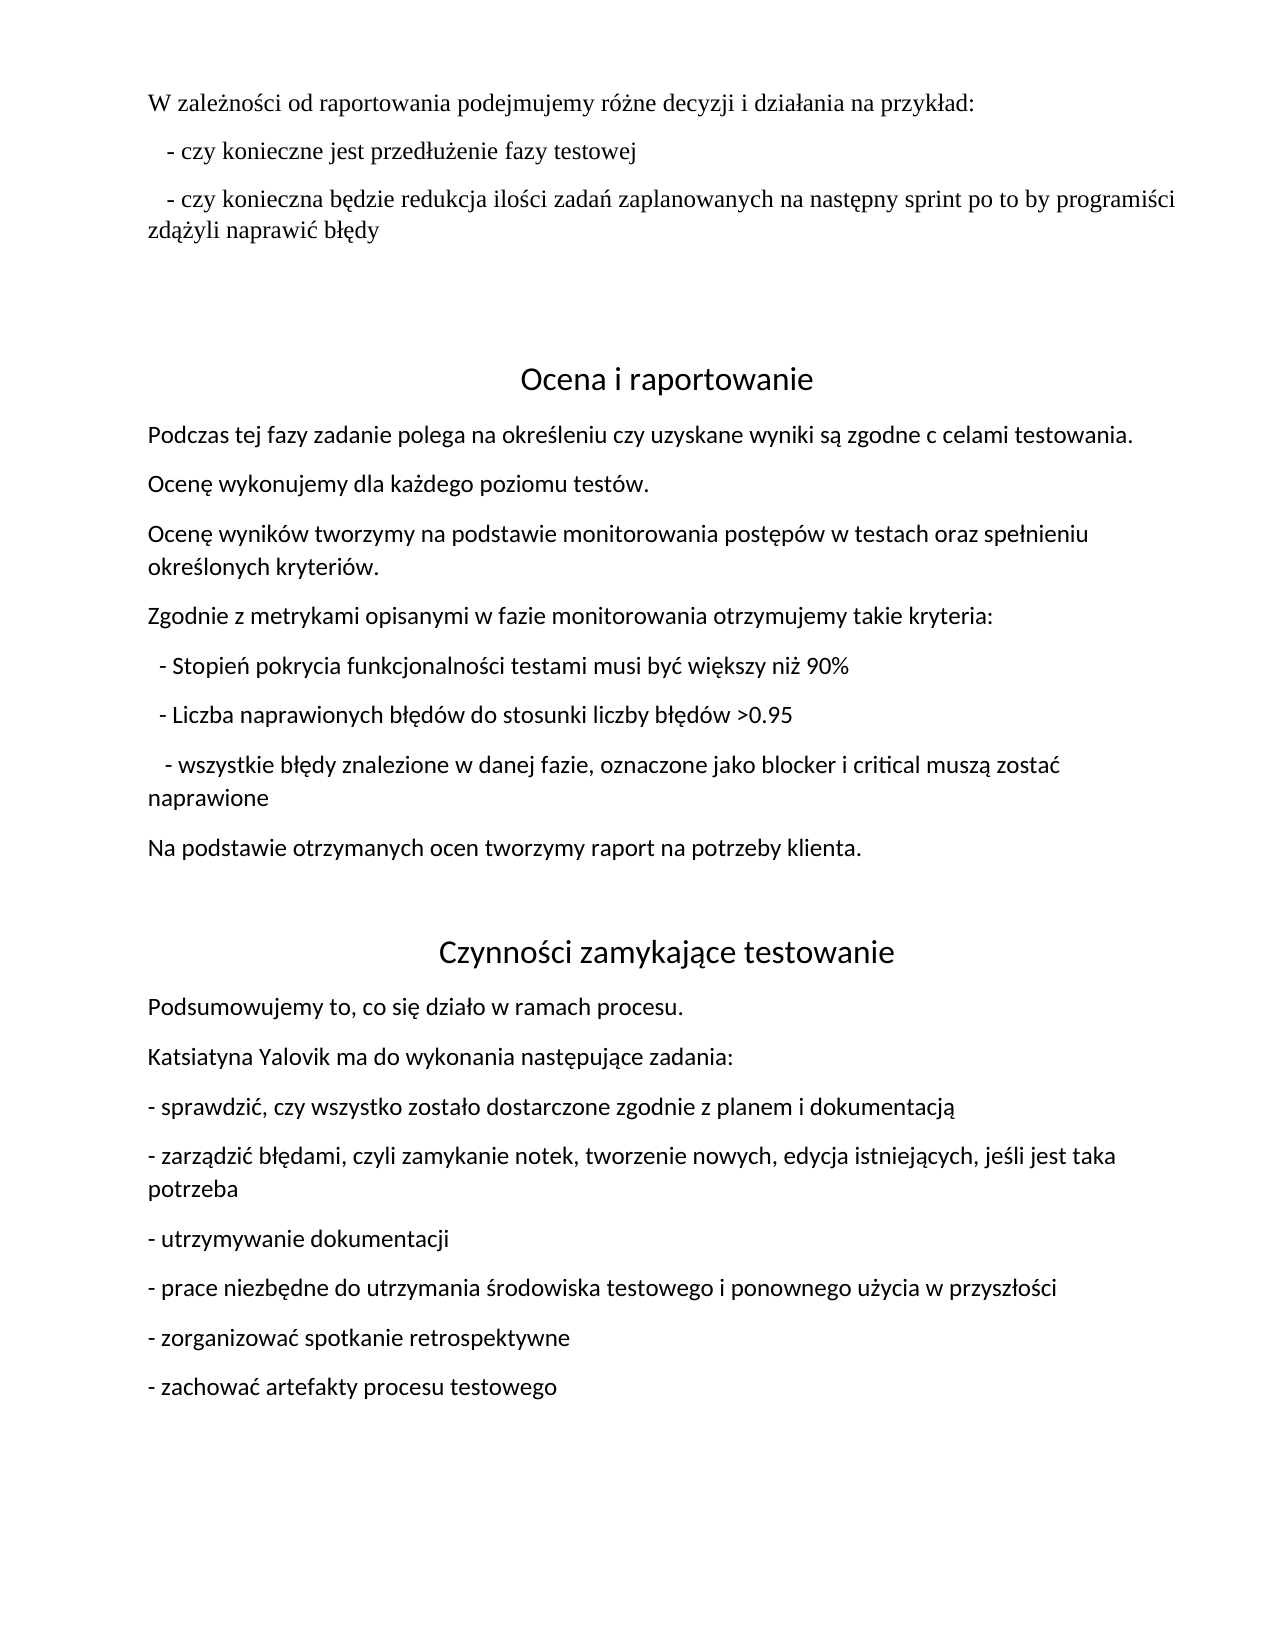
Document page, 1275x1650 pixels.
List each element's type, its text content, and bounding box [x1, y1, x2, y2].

text - Stopień pokrycia funkcjonalności testami musi być większy niż 90% [148, 650, 1186, 681]
text Podsumowujemy to, co się działo w ramach procesu. [148, 991, 1186, 1022]
text - Liczba naprawionych błędów do stosunki liczby błędów >0.95 [148, 699, 1186, 730]
text Na podstawie otrzymanych ocen tworzymy raport na potrzeby klienta. [148, 832, 1186, 862]
text - zarządzić błędami, czyli zamykanie notek, tworzenie nowych, edycja istniejących, jeśli jest taka potrzeba [148, 1140, 1186, 1204]
text Czynności zamykające testowanie [148, 931, 1186, 972]
text Podczas tej fazy zadanie polega na określeniu czy uzyskane wyniki są zgodne c celami testowania. [148, 419, 1186, 449]
text - wszystkie błędy znalezione w danej fazie, oznaczone jako blocker i critical muszą zostać naprawione [148, 749, 1186, 813]
text Katsiatyna Yalovik ma do wykonania następujące zadania: [148, 1041, 1186, 1072]
text - prace niezbędne do utrzymania środowiska testowego i ponownego użycia w przyszłości [148, 1272, 1186, 1303]
text - zachować artefakty procesu testowego [148, 1371, 1186, 1402]
text W zależności od raportowania podejmujemy różne decyzji i działania na przykład: [148, 88, 1186, 117]
text Ocenę wykonujemy dla każdego poziomu testów. [148, 468, 1186, 499]
text Zgodnie z metrykami opisanymi w fazie monitorowania otrzymujemy takie kryteria: [148, 600, 1186, 631]
text - sprawdzić, czy wszystko zostało dostarczone zgodnie z planem i dokumentacją [148, 1091, 1186, 1121]
text - zorganizować spotkanie retrospektywne [148, 1322, 1186, 1352]
text Ocena i raportowanie [148, 358, 1186, 399]
text Ocenę wyników tworzymy na podstawie monitorowania postępów w testach oraz spełnieniu określonych kryteriów. [148, 518, 1186, 581]
text - czy konieczna będzie redukcja ilości zadań zaplanowanych na następny sprint po to by programiści zdążyli naprawić błędy [148, 184, 1186, 244]
text - czy konieczne jest przedłużenie fazy testowej [148, 136, 1186, 165]
text - utrzymywanie dokumentacji [148, 1223, 1186, 1253]
